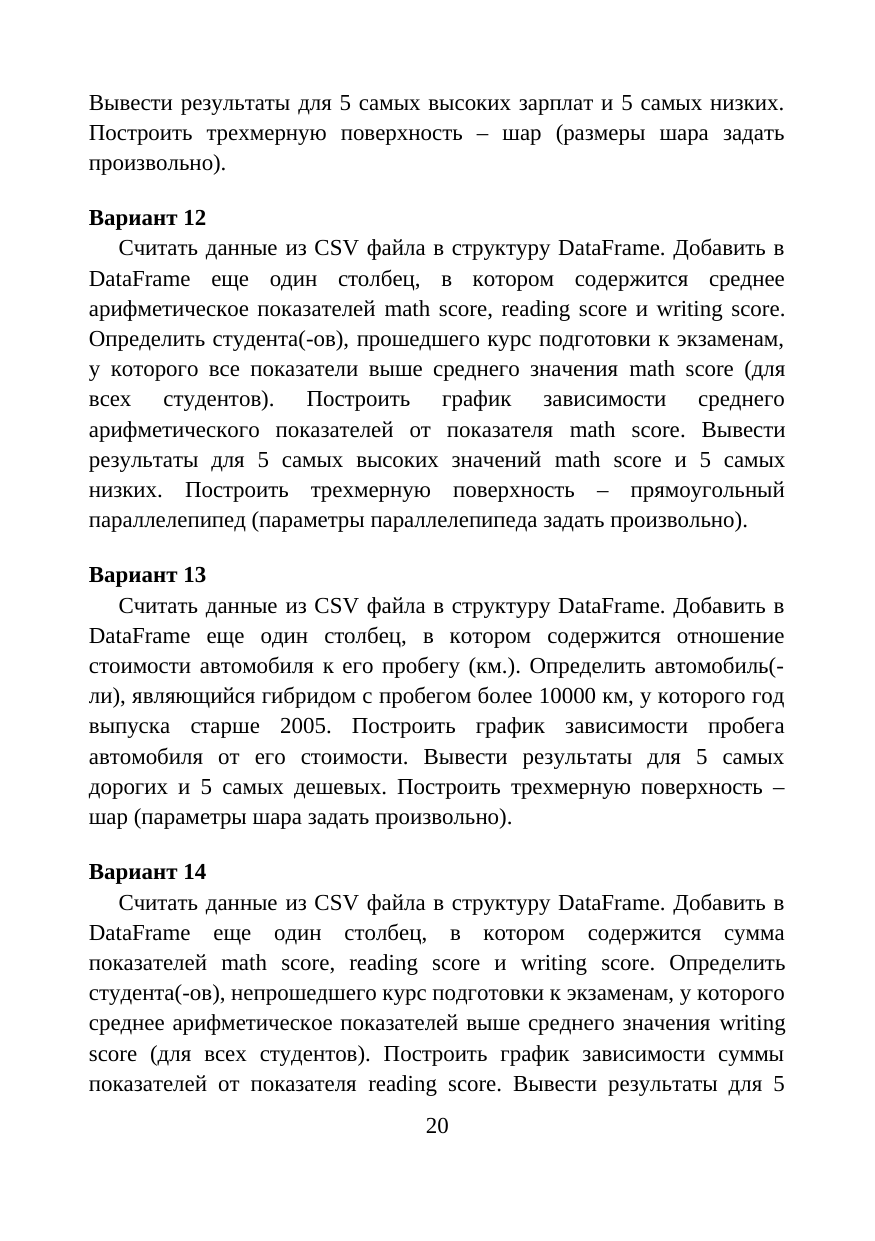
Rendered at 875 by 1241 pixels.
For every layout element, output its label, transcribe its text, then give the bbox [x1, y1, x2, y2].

text Считать данные из CSV файла в структуру DataFrame. Добавить в DataFrame еще один столбец, в котором содержится среднее арифметическое показателей math score, reading score и writing score. Определить студента(-ов), прошедшего курс подготовки к экзаменам, у которого все показатели выше среднего значения math score (для всех студентов). Построить график зависимости среднего арифметического показателей от показателя math score. Вывести результаты для 5 самых высоких значений math score и 5 самых низких. Построить трехмерную поверхность – прямоугольный параллелепипед (параметры параллелепипеда задать произвольно). [89, 234, 785, 533]
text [89, 889, 785, 1096]
text Вариант 14 [89, 858, 785, 885]
text Вариант 13 [89, 562, 785, 588]
text Вариант 12 [89, 204, 785, 231]
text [89, 89, 785, 175]
text Считать данные из CSV файла в структуру DataFrame. Добавить в DataFrame еще один столбец, в котором содержится отношение стоимости автомобиля к его пробегу (км.). Определить автомобиль(-ли), являющийся гибридом с пробегом более 10000 км, у которого год выпуска старше 2005. Построить график зависимости пробега автомобиля от его стоимости. Вывести результаты для 5 самых дорогих и 5 самых дешевых. Построить трехмерную поверхность – шар (параметры шара задать произвольно). [89, 592, 785, 829]
